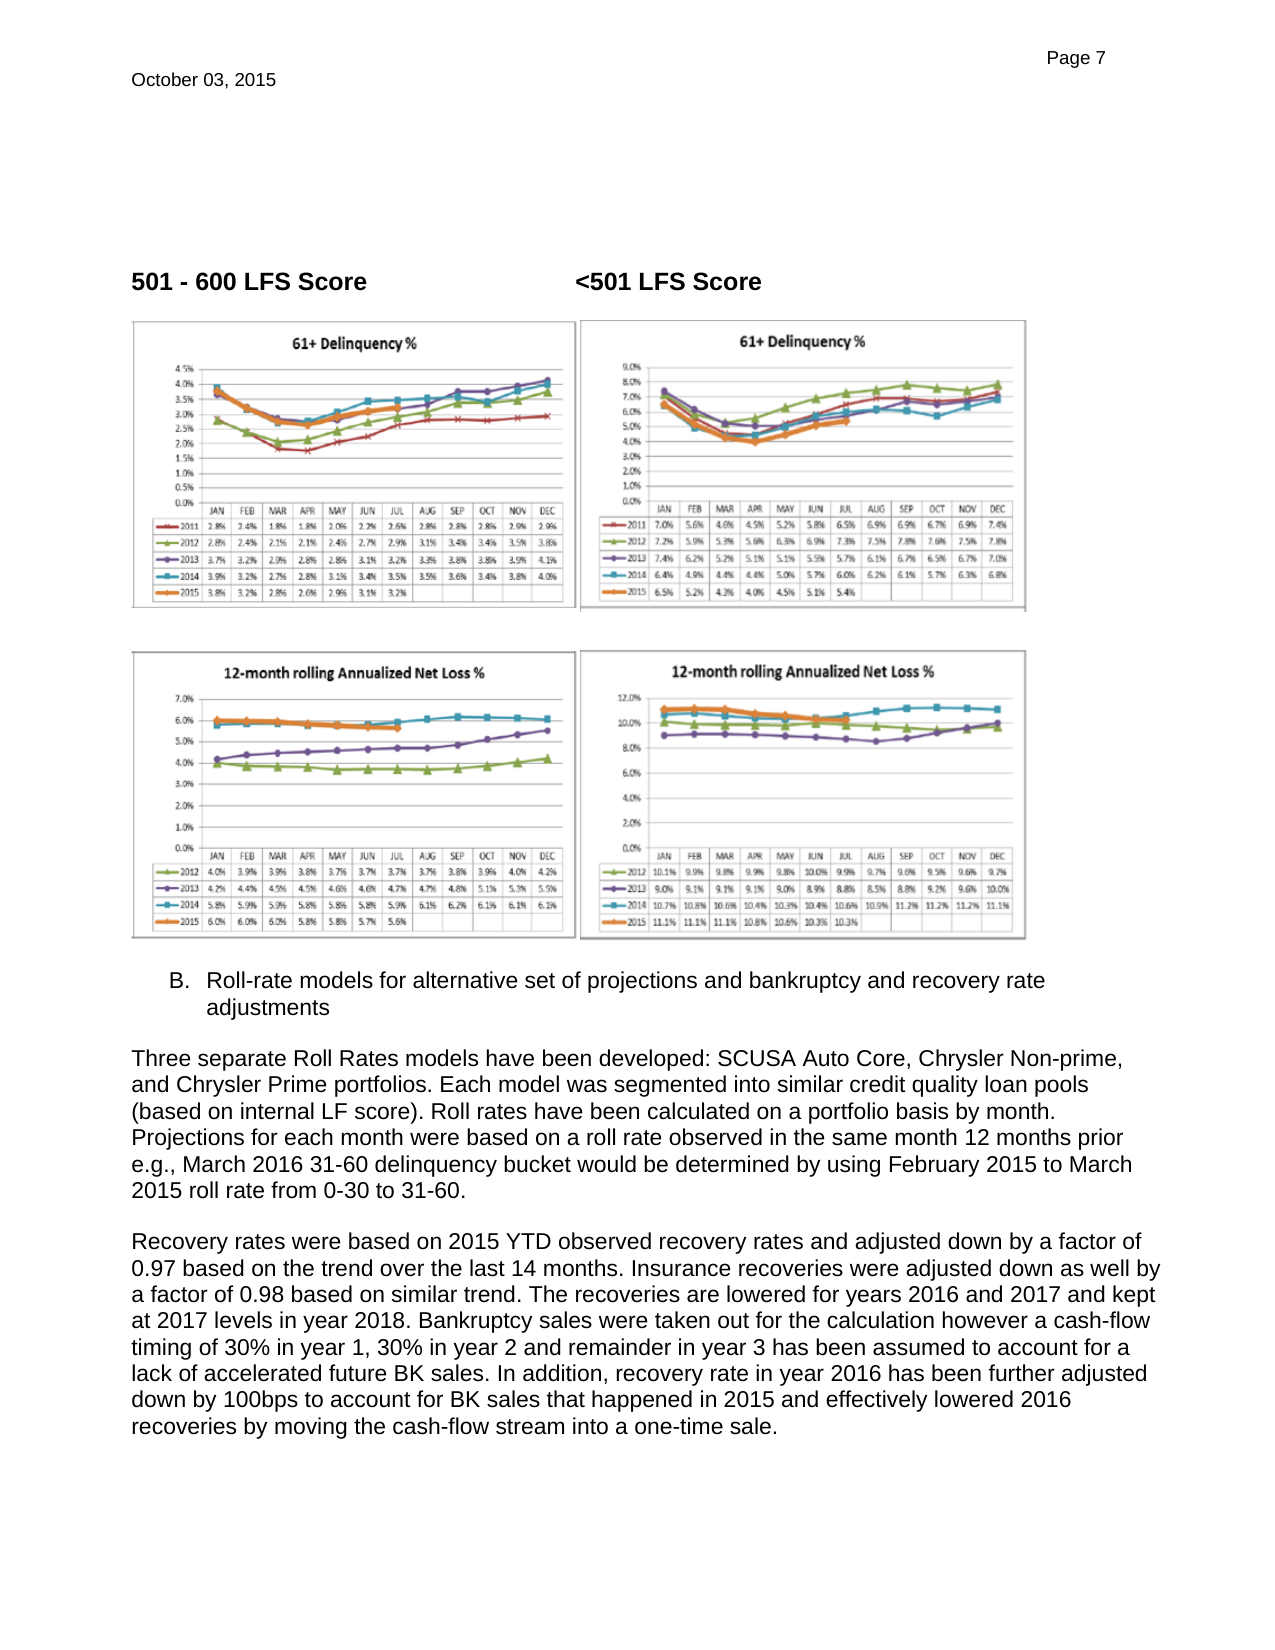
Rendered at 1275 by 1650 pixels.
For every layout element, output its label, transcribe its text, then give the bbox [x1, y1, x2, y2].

text Three separate Roll Rates models have been developed: SCUSA Auto Core, Chrysler Non-prime, and Chrysler Prime portfolios. Each model was segmented into similar credit quality loan pools (based on internal LF score). Roll rates have been calculated on a portfolio basis by month. Projections for each month were based on a roll rate observed in the same month 12 months prior e.g., March 2016 31-60 delinquency bucket would be determined by using February 2015 to March 2015 roll rate from 0-30 to 31-60. [131, 1045, 1164, 1203]
text Recovery rates were based on 2015 YTD observed recovery rates and adjusted down by a factor of 0.97 based on the trend over the last 14 months. Insurance recoveries were adjusted down as well by a factor of 0.98 based on similar trend. The recoveries are lowered for years 2016 and 2017 and kept at 2017 levels in year 2018. Bankruptcy sales were taken out for the calculation however a cash-flow timing of 30% in year 1, 30% in year 2 and remainder in year 3 has been assumed to account for a lack of accelerated future BK sales. In addition, recovery rate in year 2016 has been further adjusted down by 100bps to account for BK sales that happened in 2015 and effectively lowered 2016 recoveries by moving the cash-flow stream into a one-time sale. [131, 1228, 1164, 1439]
list Roll-rate models for alternative set of projections and bankruptcy and recovery rate adjustments [169, 967, 1164, 1020]
subtitle 501 - 600 LFS Score <501 LFS Score [131, 267, 1164, 295]
